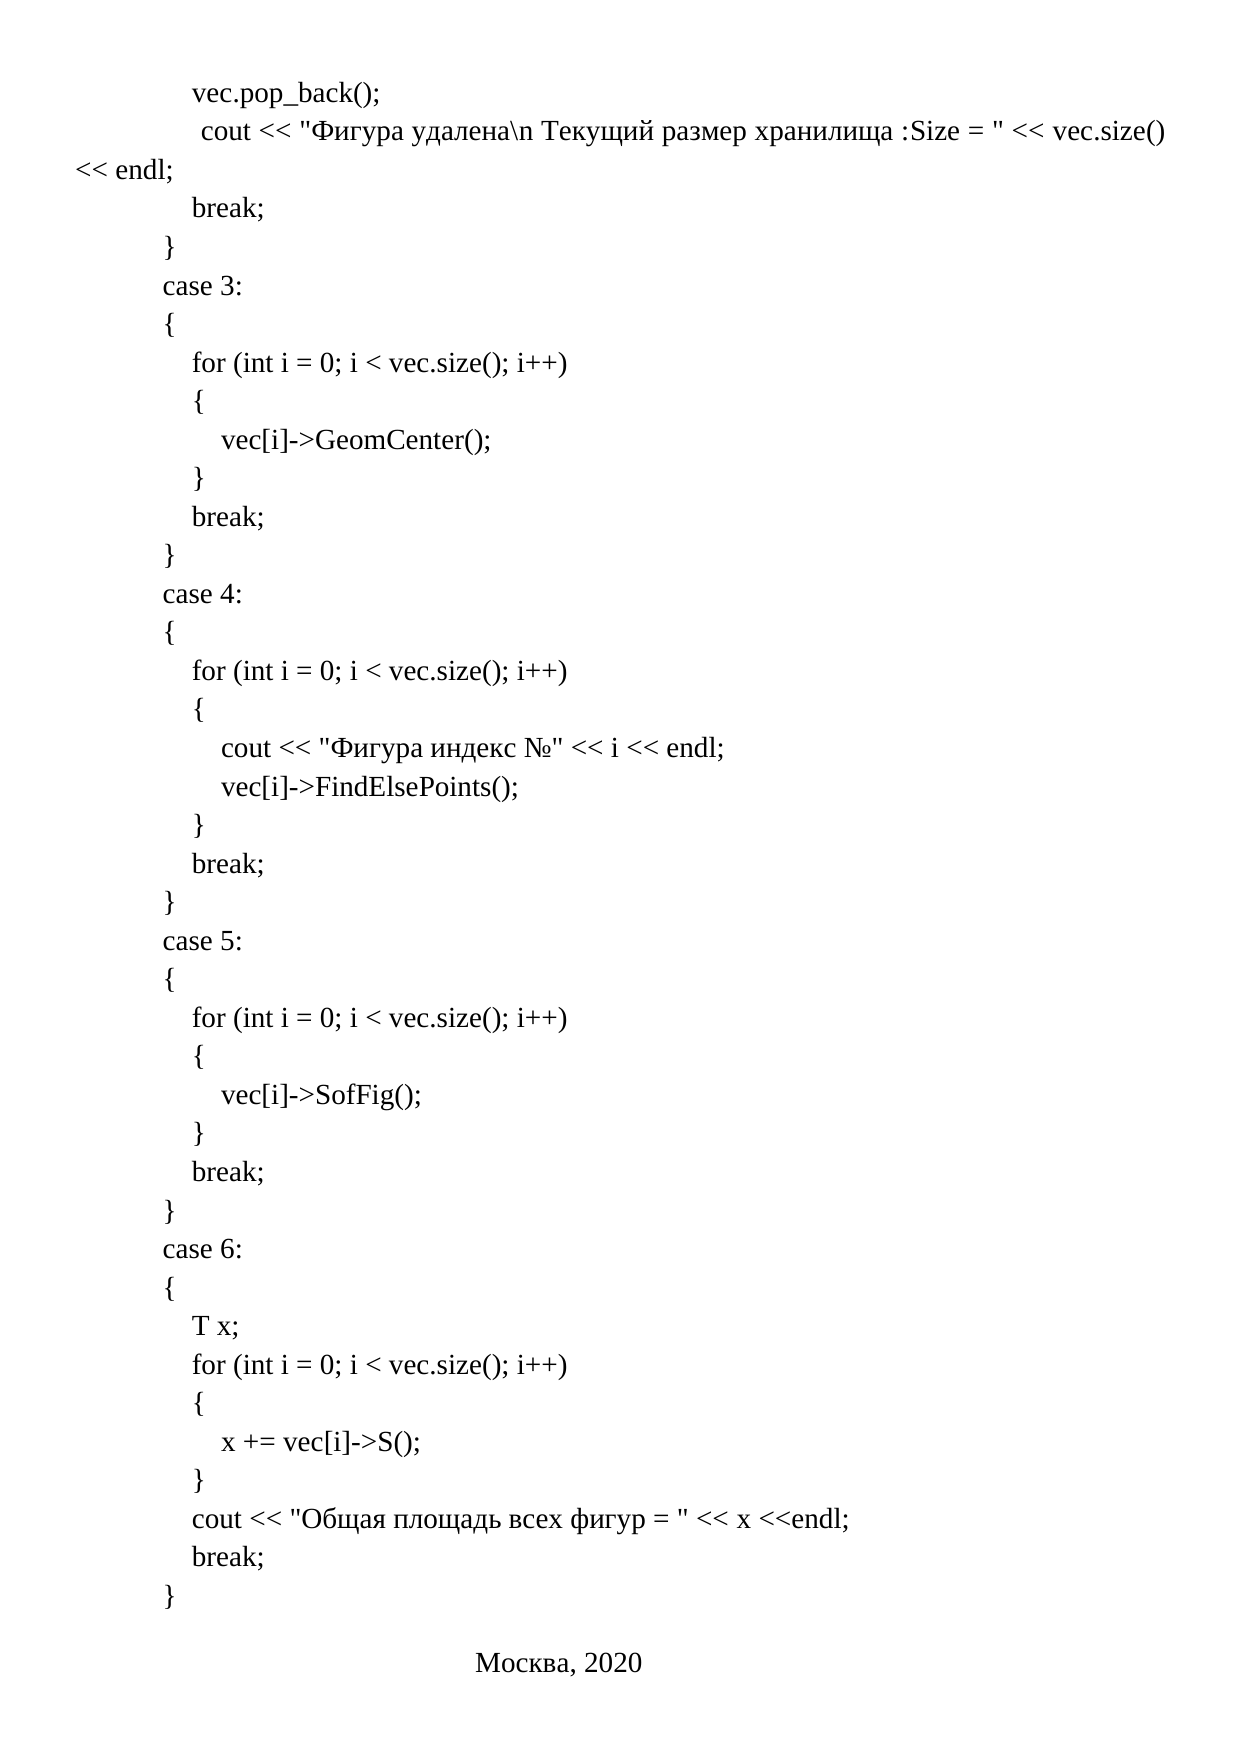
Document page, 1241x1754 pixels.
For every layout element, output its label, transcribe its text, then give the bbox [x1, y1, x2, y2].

text { [75, 1385, 1165, 1419]
text break; [75, 191, 1165, 224]
text { [75, 614, 1165, 648]
text T x; [75, 1308, 1165, 1342]
text case 4: [75, 576, 1165, 609]
text case 3: [75, 268, 1165, 301]
text for (int i = 0; i < vec.size(); i++) [75, 653, 1165, 687]
text break; [75, 499, 1165, 532]
text vec[i]->FindElsePoints(); [75, 769, 1165, 802]
text cout << "Общая площадь всех фигур = " << x <<endl; [75, 1501, 1165, 1534]
text } [75, 807, 1165, 841]
text case 5: [75, 923, 1165, 956]
text } [75, 229, 1165, 263]
text } [75, 537, 1165, 571]
text vec.pop_back(); [75, 75, 1165, 108]
text } [75, 1578, 1165, 1612]
text cout << "Фигура удалена\n Текущий размер хранилища :Size = " << vec.size() << endl; [75, 113, 1165, 186]
text { [75, 1038, 1165, 1072]
text vec[i]->GeomCenter(); [75, 422, 1165, 455]
text } [75, 460, 1165, 494]
text break; [75, 846, 1165, 879]
text } [75, 1193, 1165, 1226]
text break; [75, 1539, 1165, 1573]
text for (int i = 0; i < vec.size(); i++) [75, 345, 1165, 378]
text break; [75, 1154, 1165, 1188]
text vec[i]->SofFig(); [75, 1077, 1165, 1111]
text case 6: [75, 1231, 1165, 1265]
text { [75, 306, 1165, 340]
text for (int i = 0; i < vec.size(); i++) [75, 1000, 1165, 1033]
text { [75, 1270, 1165, 1303]
text } [75, 884, 1165, 918]
text { [75, 383, 1165, 417]
text } [75, 1462, 1165, 1496]
text { [75, 961, 1165, 995]
text { [75, 692, 1165, 725]
text x += vec[i]->S(); [75, 1424, 1165, 1457]
text cout << "Фигура индекс №" << i << endl; [75, 730, 1165, 764]
text for (int i = 0; i < vec.size(); i++) [75, 1347, 1165, 1380]
text } [75, 1116, 1165, 1149]
